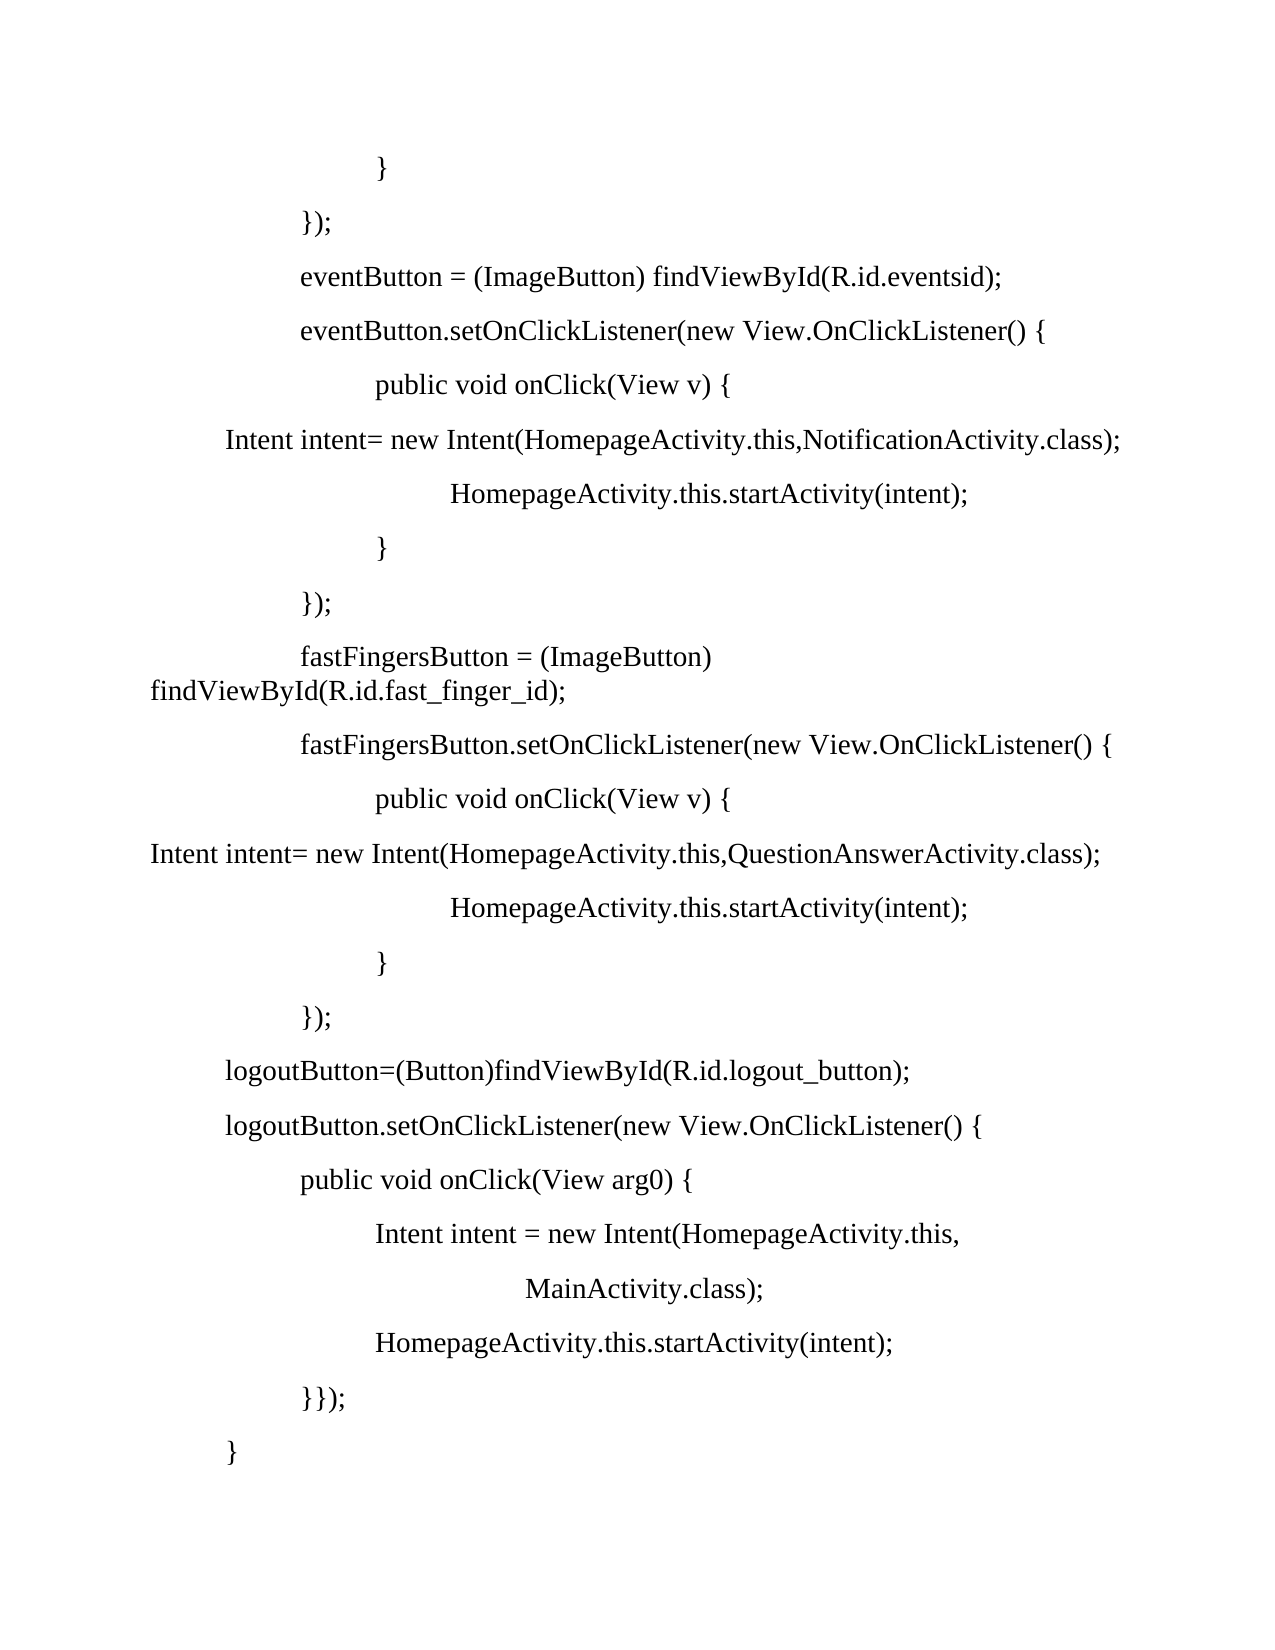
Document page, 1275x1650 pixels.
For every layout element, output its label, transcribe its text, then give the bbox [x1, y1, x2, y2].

text public void onClick(View v) { [150, 782, 1125, 815]
text Intent intent = new Intent(HomepageActivity.this, [150, 1217, 1125, 1250]
text fastFingersButton = (ImageButton) findViewById(R.id.fast_finger_id); [150, 639, 1125, 706]
text public void onClick(View v) { [150, 367, 1125, 401]
text }); [150, 204, 1125, 238]
text eventButton.setOnClickListener(new View.OnClickListener() { [150, 313, 1125, 347]
text } [150, 150, 1125, 183]
text } [150, 1434, 1125, 1468]
text } [150, 531, 1125, 564]
text }}); [150, 1380, 1125, 1413]
text HomepageActivity.this.startActivity(intent); [150, 890, 1125, 924]
text MainActivity.class); [150, 1271, 1125, 1304]
text Intent intent= new Intent(HomepageActivity.this,QuestionAnswerActivity.class); [150, 836, 1125, 869]
text logoutButton.setOnClickListener(new View.OnClickListener() { [150, 1108, 1125, 1141]
text HomepageActivity.this.startActivity(intent); [150, 476, 1125, 510]
text logoutButton=(Button)findViewById(R.id.logout_button); [150, 1053, 1125, 1087]
text }); [150, 999, 1125, 1033]
text } [150, 945, 1125, 978]
text fastFingersButton.setOnClickListener(new View.OnClickListener() { [150, 727, 1125, 761]
text }); [150, 585, 1125, 618]
text public void onClick(View arg0) { [150, 1162, 1125, 1196]
text eventButton = (ImageButton) findViewById(R.id.eventsid); [150, 259, 1125, 292]
text Intent intent= new Intent(HomepageActivity.this,NotificationActivity.class); [150, 422, 1125, 455]
text HomepageActivity.this.startActivity(intent); [150, 1325, 1125, 1359]
